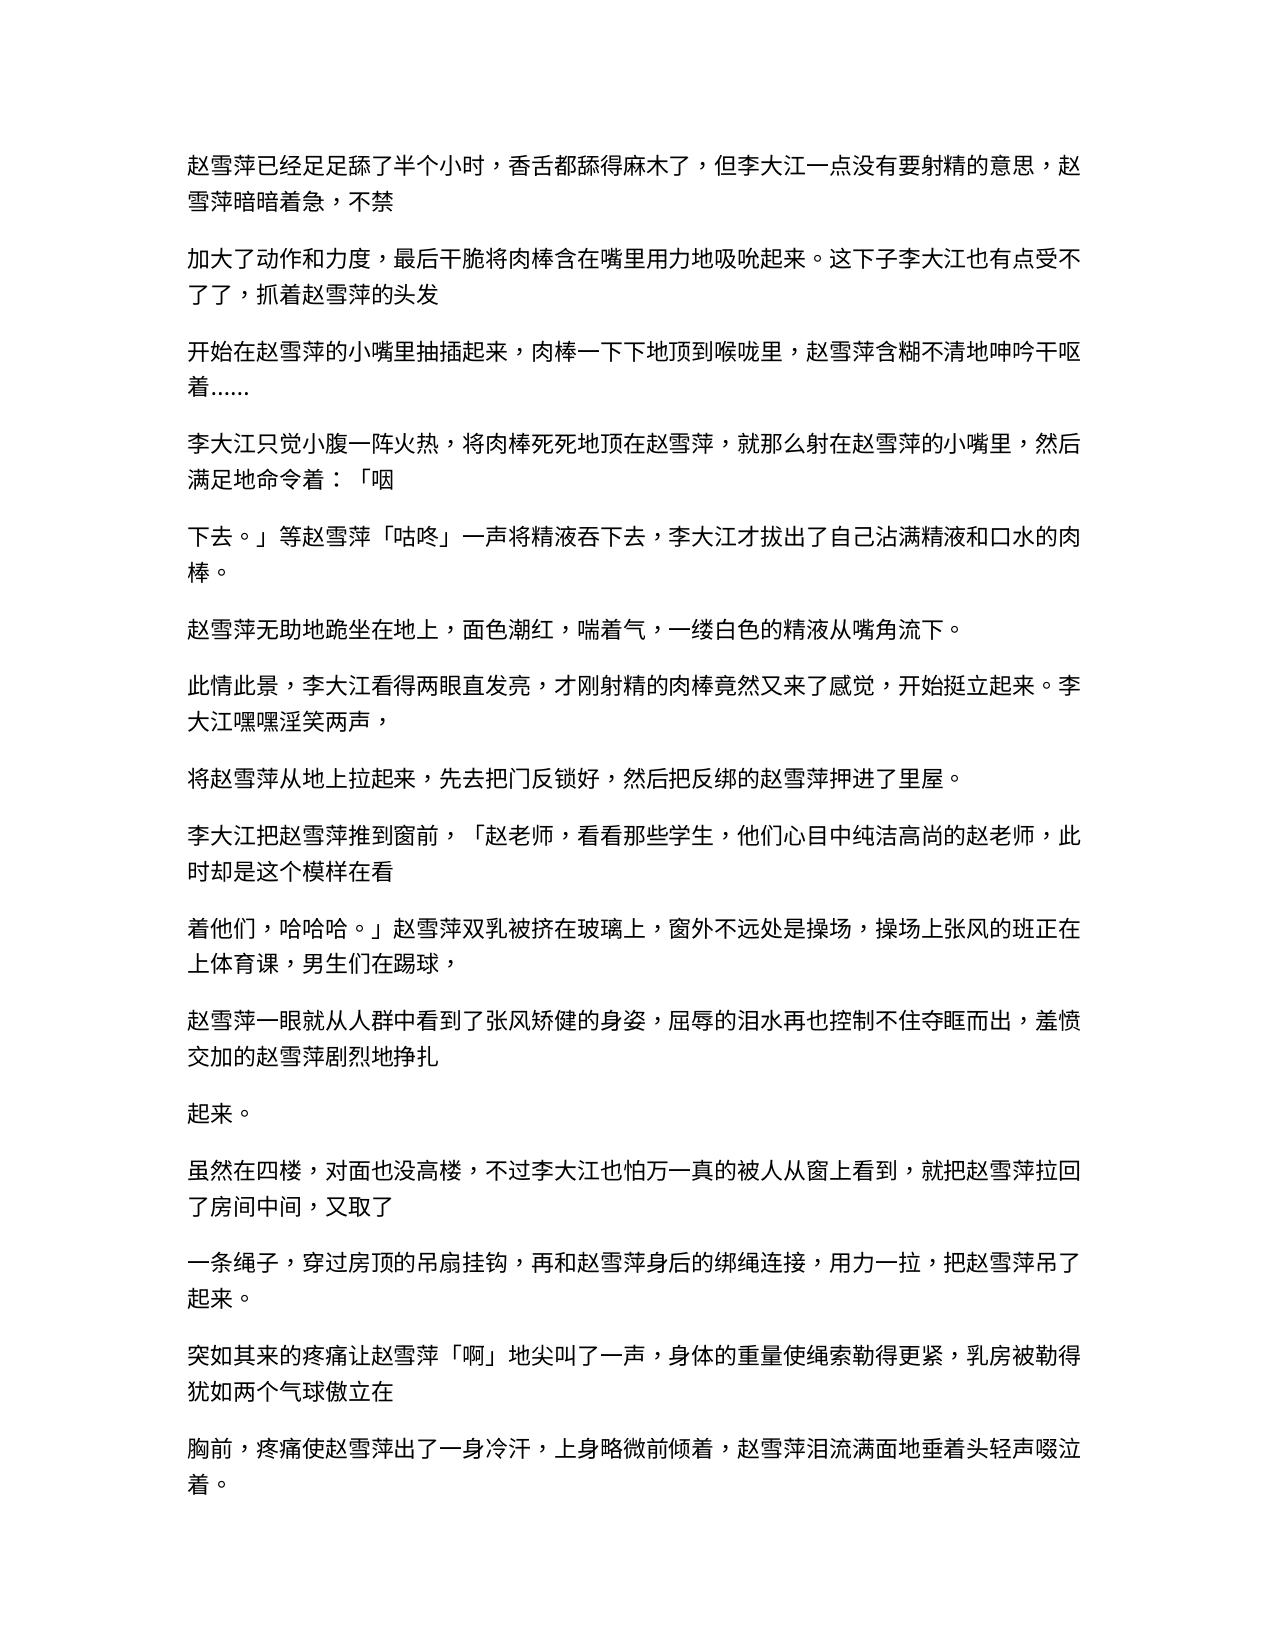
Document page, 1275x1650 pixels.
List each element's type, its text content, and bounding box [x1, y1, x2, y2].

text 胸前，疼痛使赵雪萍出了一身冷汗，上身略微前倾着，赵雪萍泪流满面地垂着头轻声啜泣着。 [187, 1433, 1087, 1500]
text 赵雪萍无助地跪坐在地上，面色潮红，喘着气，一缕白色的精液从嘴角流下。 [187, 613, 1087, 645]
text 虽然在四楼，对面也没高楼，不过李大江也怕万一真的被人从窗上看到，就把赵雪萍拉回了房间中间，又取了 [187, 1155, 1087, 1222]
text 赵雪萍已经足足舔了半个小时，香舌都舔得麻木了，但李大江一点没有要射精的意思，赵雪萍暗暗着急，不禁 [187, 150, 1087, 217]
text 开始在赵雪萍的小嘴里抽插起来，肉棒一下下地顶到喉咙里，赵雪萍含糊不清地呻吟干呕着…… [187, 335, 1087, 403]
text 加大了动作和力度，最后干脆将肉棒含在嘴里用力地吸吮起来。这下子李大江也有点受不了了，抓着赵雪萍的头发 [187, 243, 1087, 310]
text 起来。 [187, 1098, 1087, 1129]
text 一条绳子，穿过房顶的吊扇挂钩，再和赵雪萍身后的绑绳连接，用力一拉，把赵雪萍吊了起来。 [187, 1247, 1087, 1314]
text 李大江只觉小腹一阵火热，将肉棒死死地顶在赵雪萍，就那么射在赵雪萍的小嘴里，然后满足地命令着：「咽 [187, 428, 1087, 495]
text 着他们，哈哈哈。」赵雪萍双乳被挤在玻璃上，窗外不远处是操场，操场上张风的班正在上体育课，男生们在踢球， [187, 912, 1087, 980]
text 突如其来的疼痛让赵雪萍「啊」地尖叫了一声，身体的重量使绳索勒得更紧，乳房被勒得犹如两个气球傲立在 [187, 1340, 1087, 1407]
text 李大江把赵雪萍推到窗前，「赵老师，看看那些学生，他们心目中纯洁高尚的赵老师，此时却是这个模样在看 [187, 820, 1087, 887]
text 此情此景，李大江看得两眼直发亮，才刚射精的肉棒竟然又来了感觉，开始挺立起来。李大江嘿嘿淫笑两声， [187, 670, 1087, 737]
text 赵雪萍一眼就从人群中看到了张风矫健的身姿，屈辱的泪水再也控制不住夺眶而出，羞愤交加的赵雪萍剧烈地挣扎 [187, 1005, 1087, 1072]
text 下去。」等赵雪萍「咕咚」一声将精液吞下去，李大江才拔出了自己沾满精液和口水的肉棒。 [187, 521, 1087, 588]
text 将赵雪萍从地上拉起来，先去把门反锁好，然后把反绑的赵雪萍押进了里屋。 [187, 763, 1087, 794]
